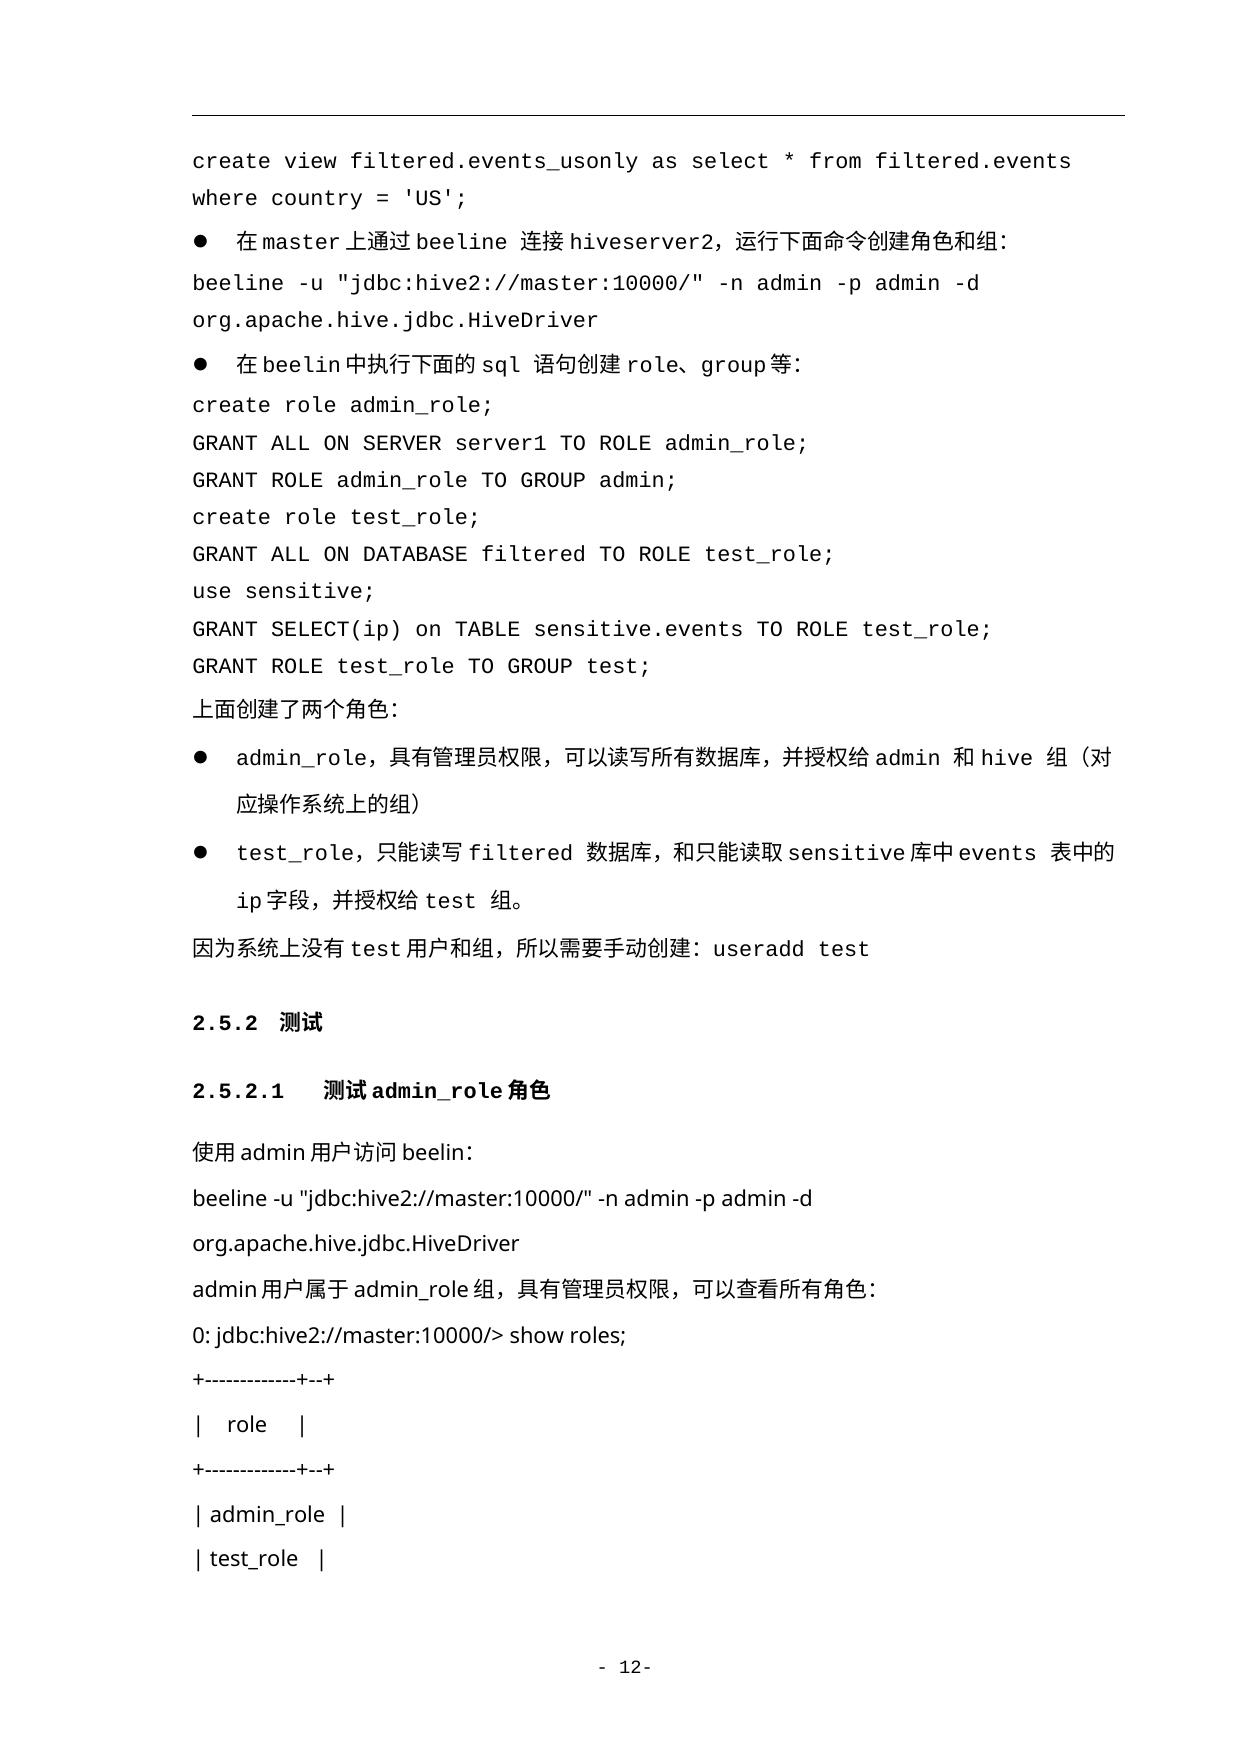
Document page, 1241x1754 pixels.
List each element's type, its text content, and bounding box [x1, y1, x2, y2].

list test_role，只能读写 filtered 数据库，和只能读取sensitive库中events 表中的ip字段，并授权给 test 组。 [192, 835, 1125, 915]
text create view filtered.events_usonly as select * from filtered.events where country = 'US'; [192, 150, 1125, 212]
text beeline -u "jdbc:hive2://master:10000/" -n admin -p admin -d org.apache.hive.jdbc.HiveDriver [192, 1183, 1125, 1257]
text admin用户属于admin_role组，具有管理员权限，可以查看所有角色： [192, 1272, 1125, 1304]
subtitle 测试admin_role角色 [192, 1066, 1125, 1105]
text GRANT ALL ON SERVER server1 TO ROLE admin_role; [192, 432, 1125, 457]
text GRANT ROLE test_role TO GROUP test; [192, 655, 1125, 680]
text 因为系统上没有test用户和组，所以需要手动创建：useradd test [192, 931, 1125, 963]
text 使用admin用户访问beelin： [192, 1135, 1125, 1167]
text create role test_role; [192, 506, 1125, 531]
subtitle 测试 [192, 1003, 1125, 1037]
text GRANT ROLE admin_role TO GROUP admin; [192, 469, 1125, 494]
text create role admin_role; [192, 394, 1125, 419]
text use sensitive; [192, 581, 1125, 605]
text beeline -u "jdbc:hive2://master:10000/" -n admin -p admin -d org.apache.hive.jdbc.HiveDriver [192, 272, 1125, 334]
text +-------------+--+ [192, 1364, 1125, 1394]
text | role | [192, 1409, 1125, 1439]
text | admin_role | [192, 1498, 1125, 1528]
text | test_role | [192, 1543, 1125, 1573]
text GRANT SELECT(ip) on TABLE sensitive.events TO ROLE test_role; [192, 618, 1125, 642]
text +-------------+--+ [192, 1454, 1125, 1484]
list 在beelin中执行下面的 sql 语句创建 role、group等： [192, 347, 1125, 379]
text 0: jdbc:hive2://master:10000/> show roles; [192, 1320, 1125, 1349]
list admin_role，具有管理员权限，可以读写所有数据库，并授权给 admin 和 hive 组（对应操作系统上的组） [192, 739, 1125, 819]
text GRANT ALL ON DATABASE filtered TO ROLE test_role; [192, 543, 1125, 568]
list 在master上通过 beeline 连接 hiveserver2，运行下面命令创建角色和组： [192, 224, 1125, 256]
text 上面创建了两个角色： [192, 692, 1125, 724]
